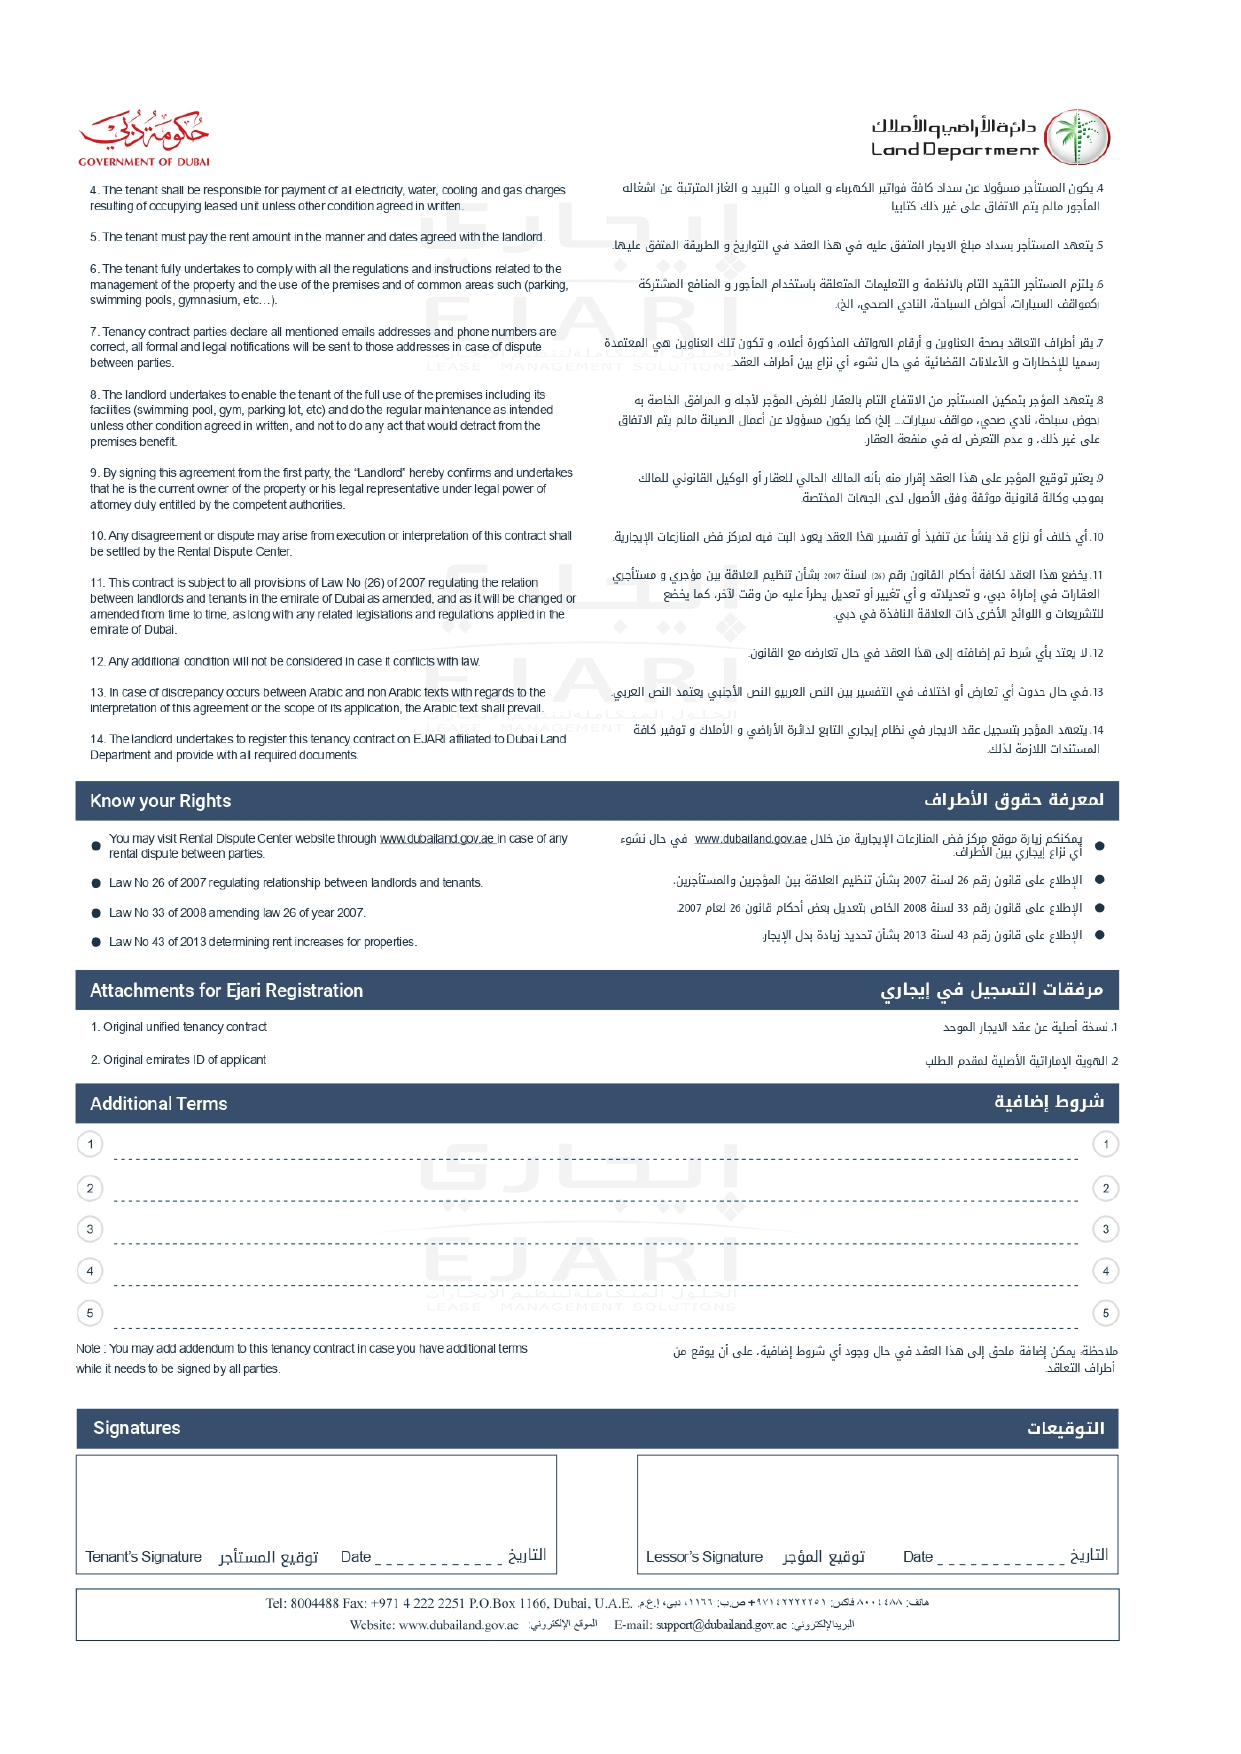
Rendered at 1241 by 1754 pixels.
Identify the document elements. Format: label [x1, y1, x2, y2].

picture [46, 101, 1145, 1653]
